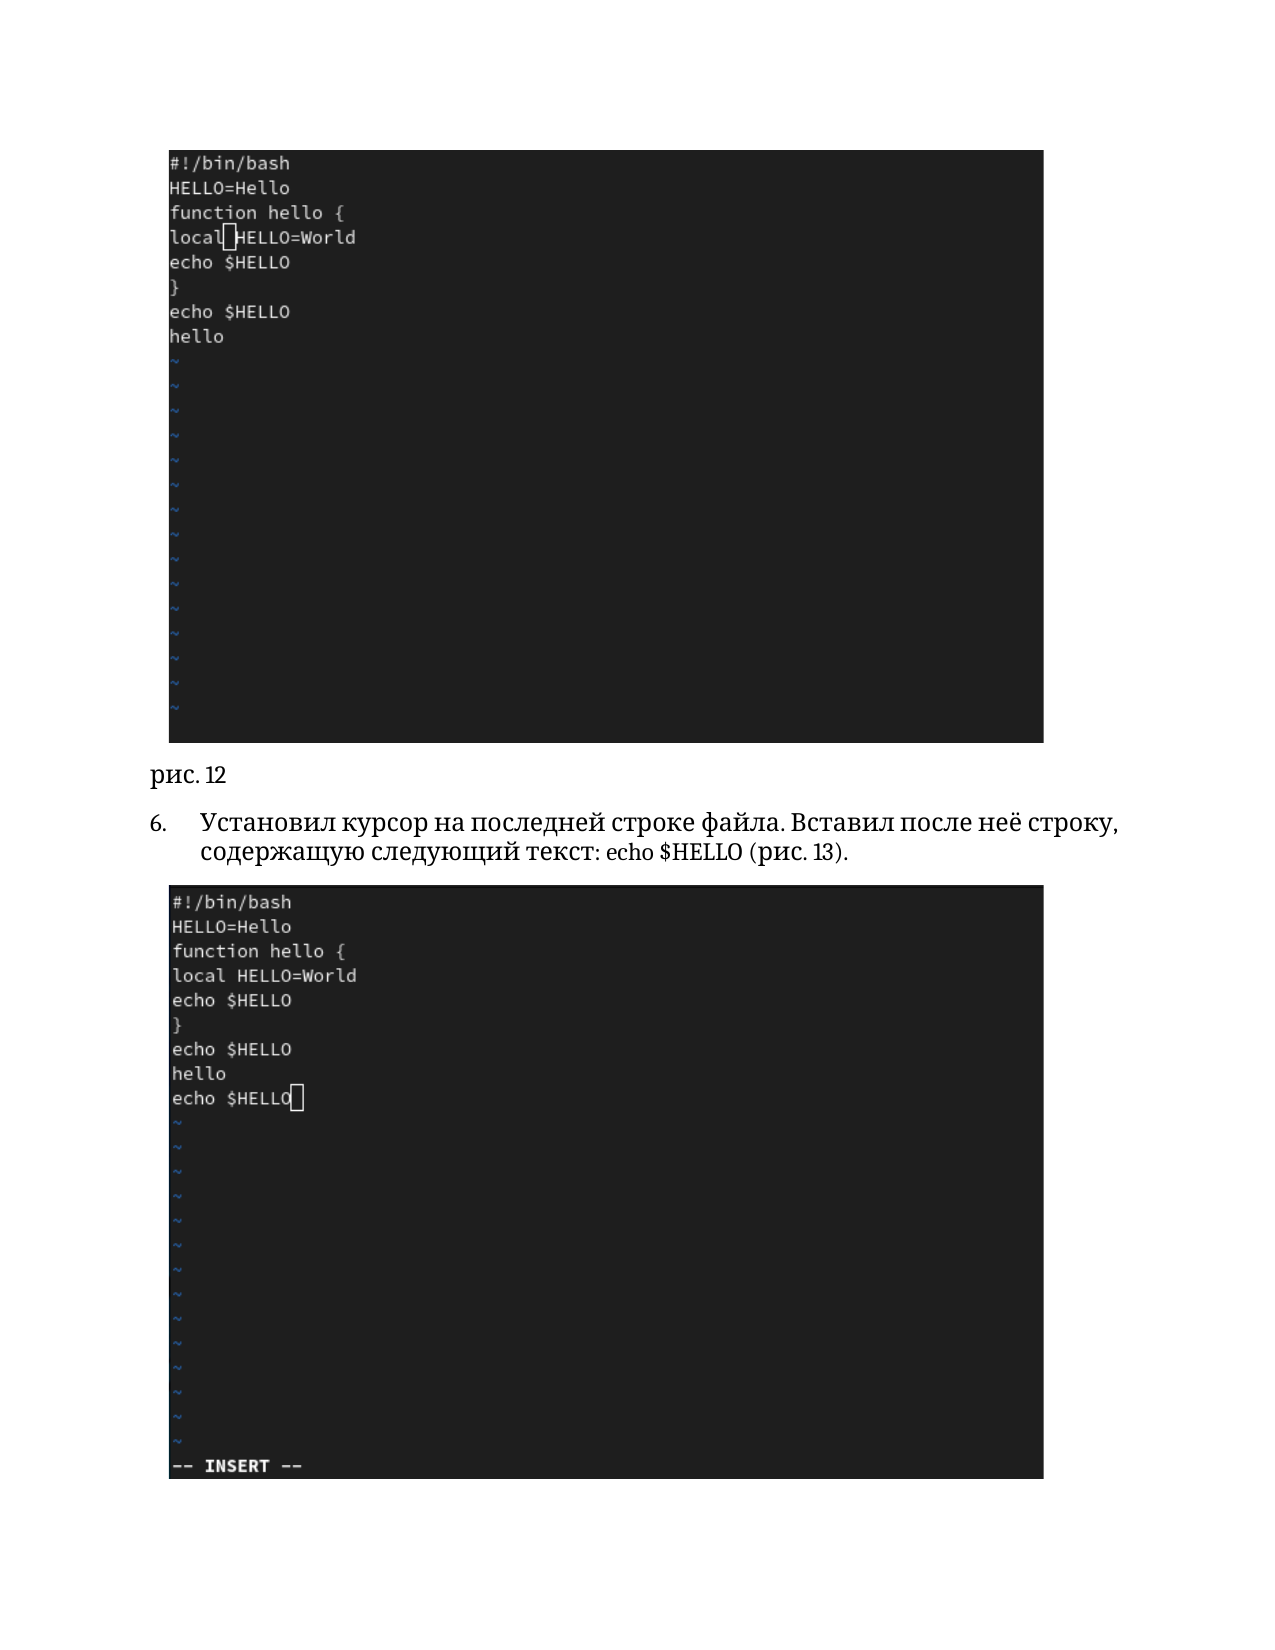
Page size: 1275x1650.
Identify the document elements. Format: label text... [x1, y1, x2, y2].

list Установил курсор на последней строке файла. Вставил после неё строку, содержащую следующий текст: echo $HELLO (рис. 13). [150, 809, 1125, 866]
picture [168, 885, 1044, 1479]
picture [168, 150, 1044, 743]
text рис. 12 [150, 761, 1125, 790]
